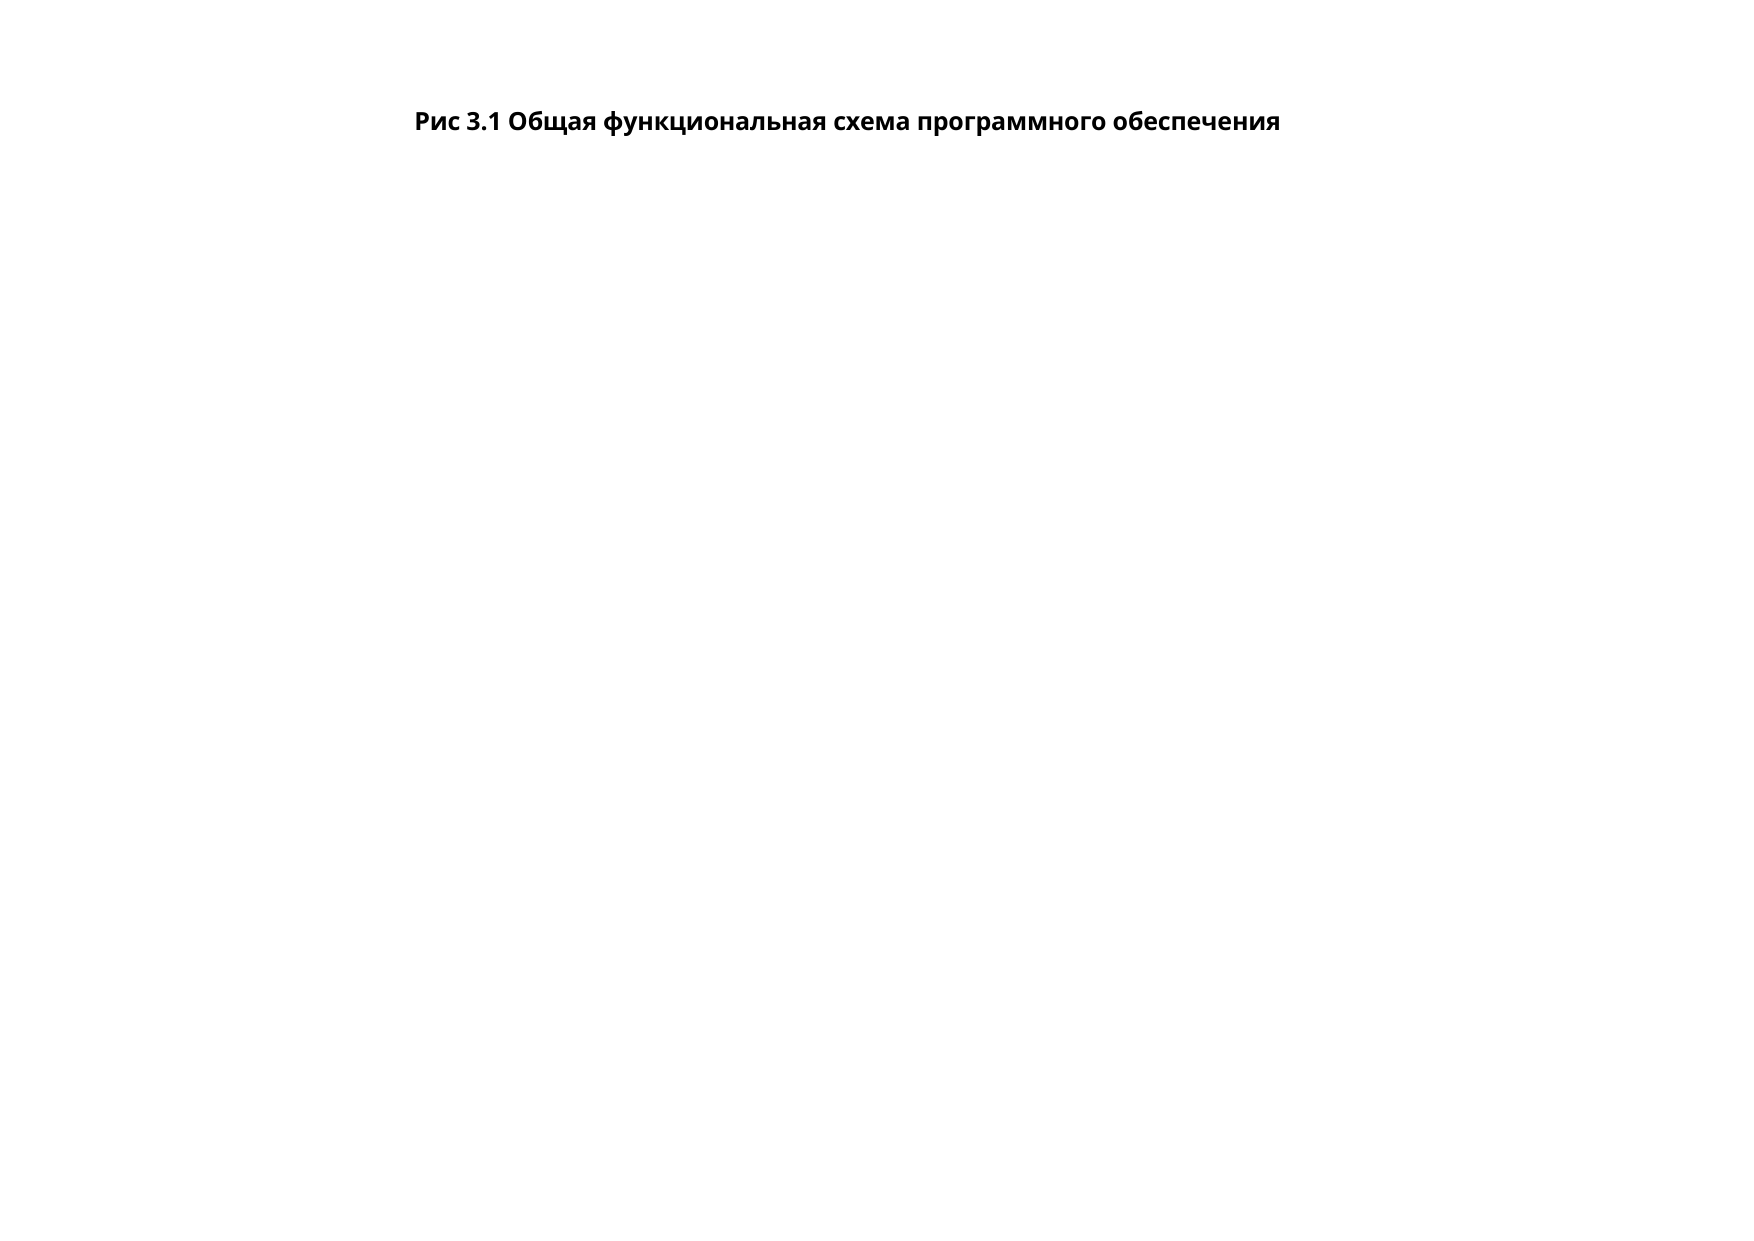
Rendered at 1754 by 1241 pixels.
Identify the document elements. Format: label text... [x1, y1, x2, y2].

text Рис 3.1 Общая функциональная схема программного обеспечения [59, 104, 1636, 138]
